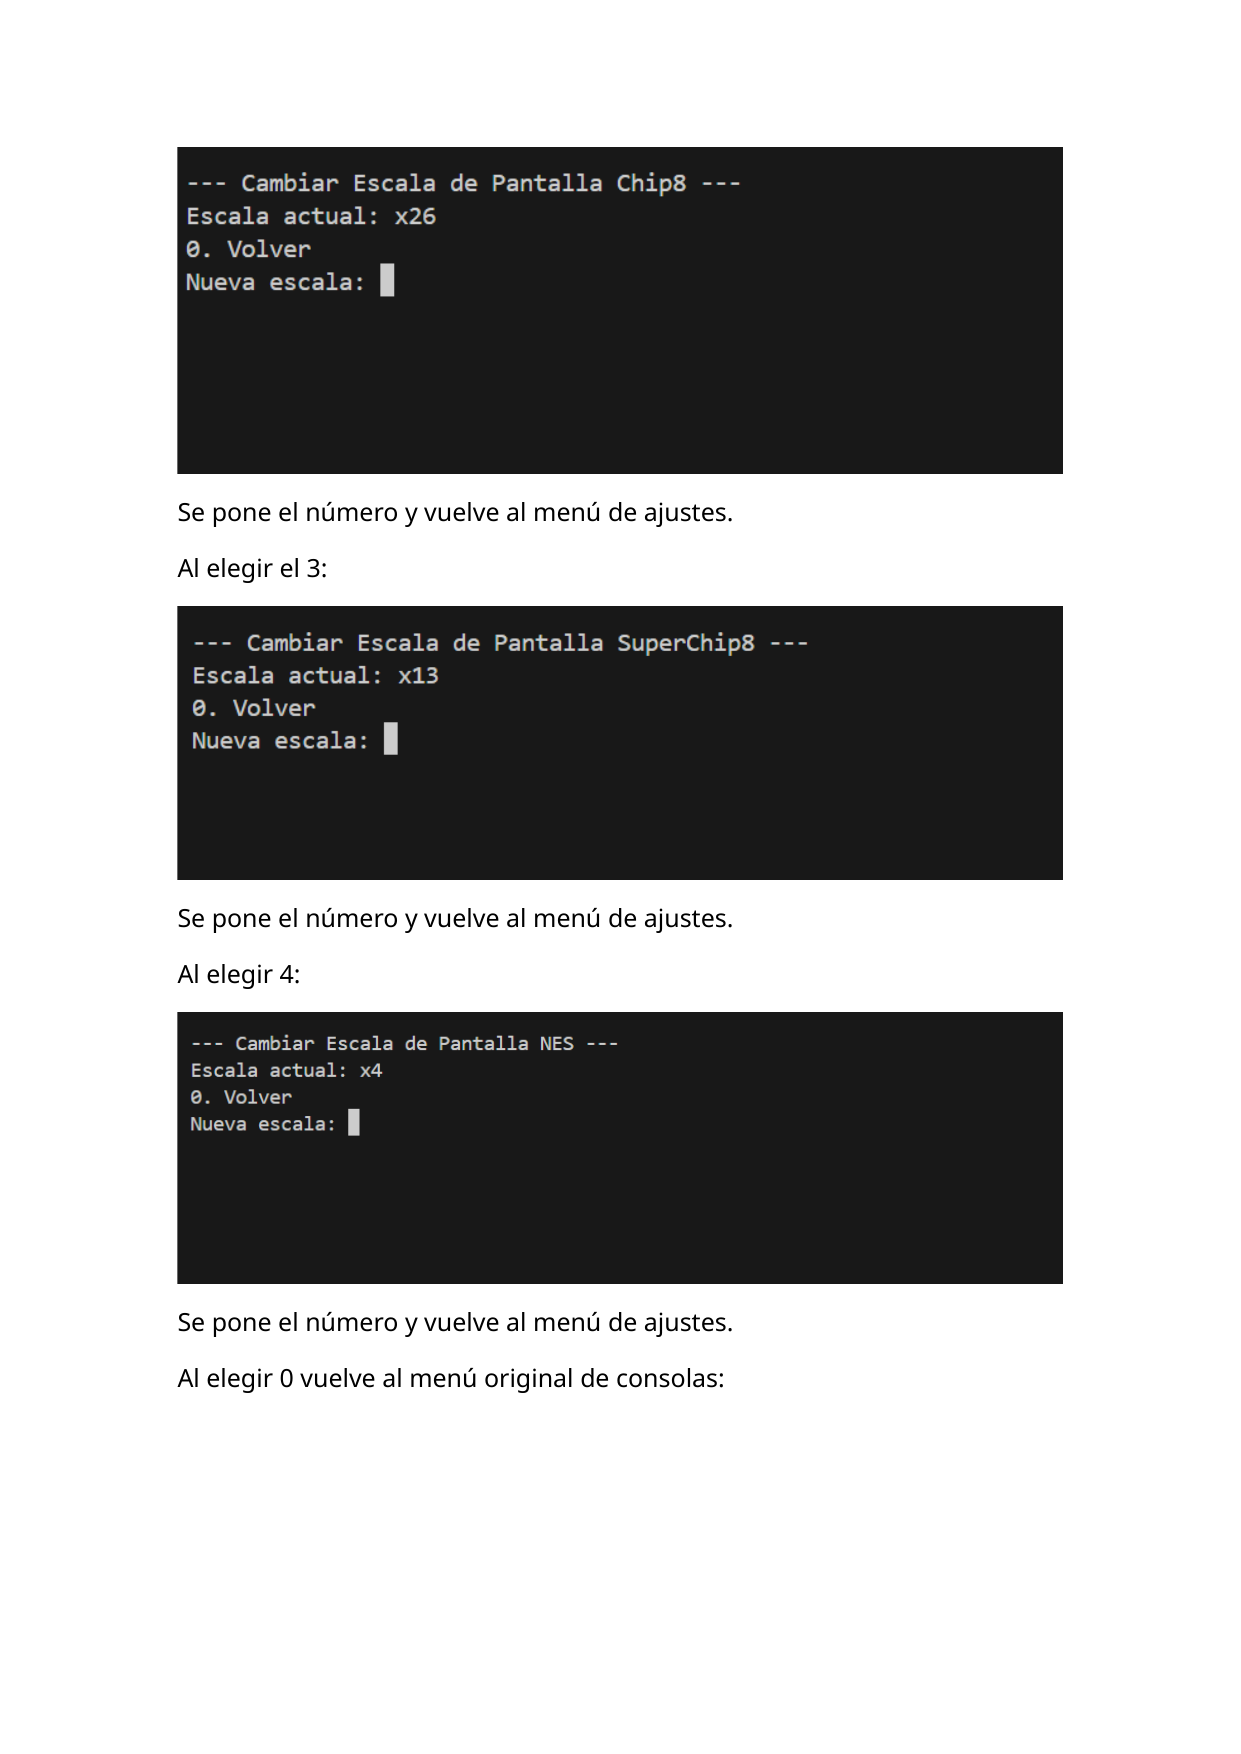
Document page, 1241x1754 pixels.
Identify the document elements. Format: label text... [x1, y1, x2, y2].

text Al elegir 0 vuelve al menú original de consolas: [177, 1361, 1063, 1395]
picture [177, 147, 1063, 474]
text Se pone el número y vuelve al menú de ajustes. [177, 1305, 1063, 1339]
text Se pone el número y vuelve al menú de ajustes. [177, 495, 1063, 529]
picture [177, 606, 1063, 880]
picture [177, 1012, 1063, 1284]
text Se pone el número y vuelve al menú de ajustes. [177, 901, 1063, 935]
text Al elegir el 3: [177, 551, 1063, 585]
text Al elegir 4: [177, 957, 1063, 991]
